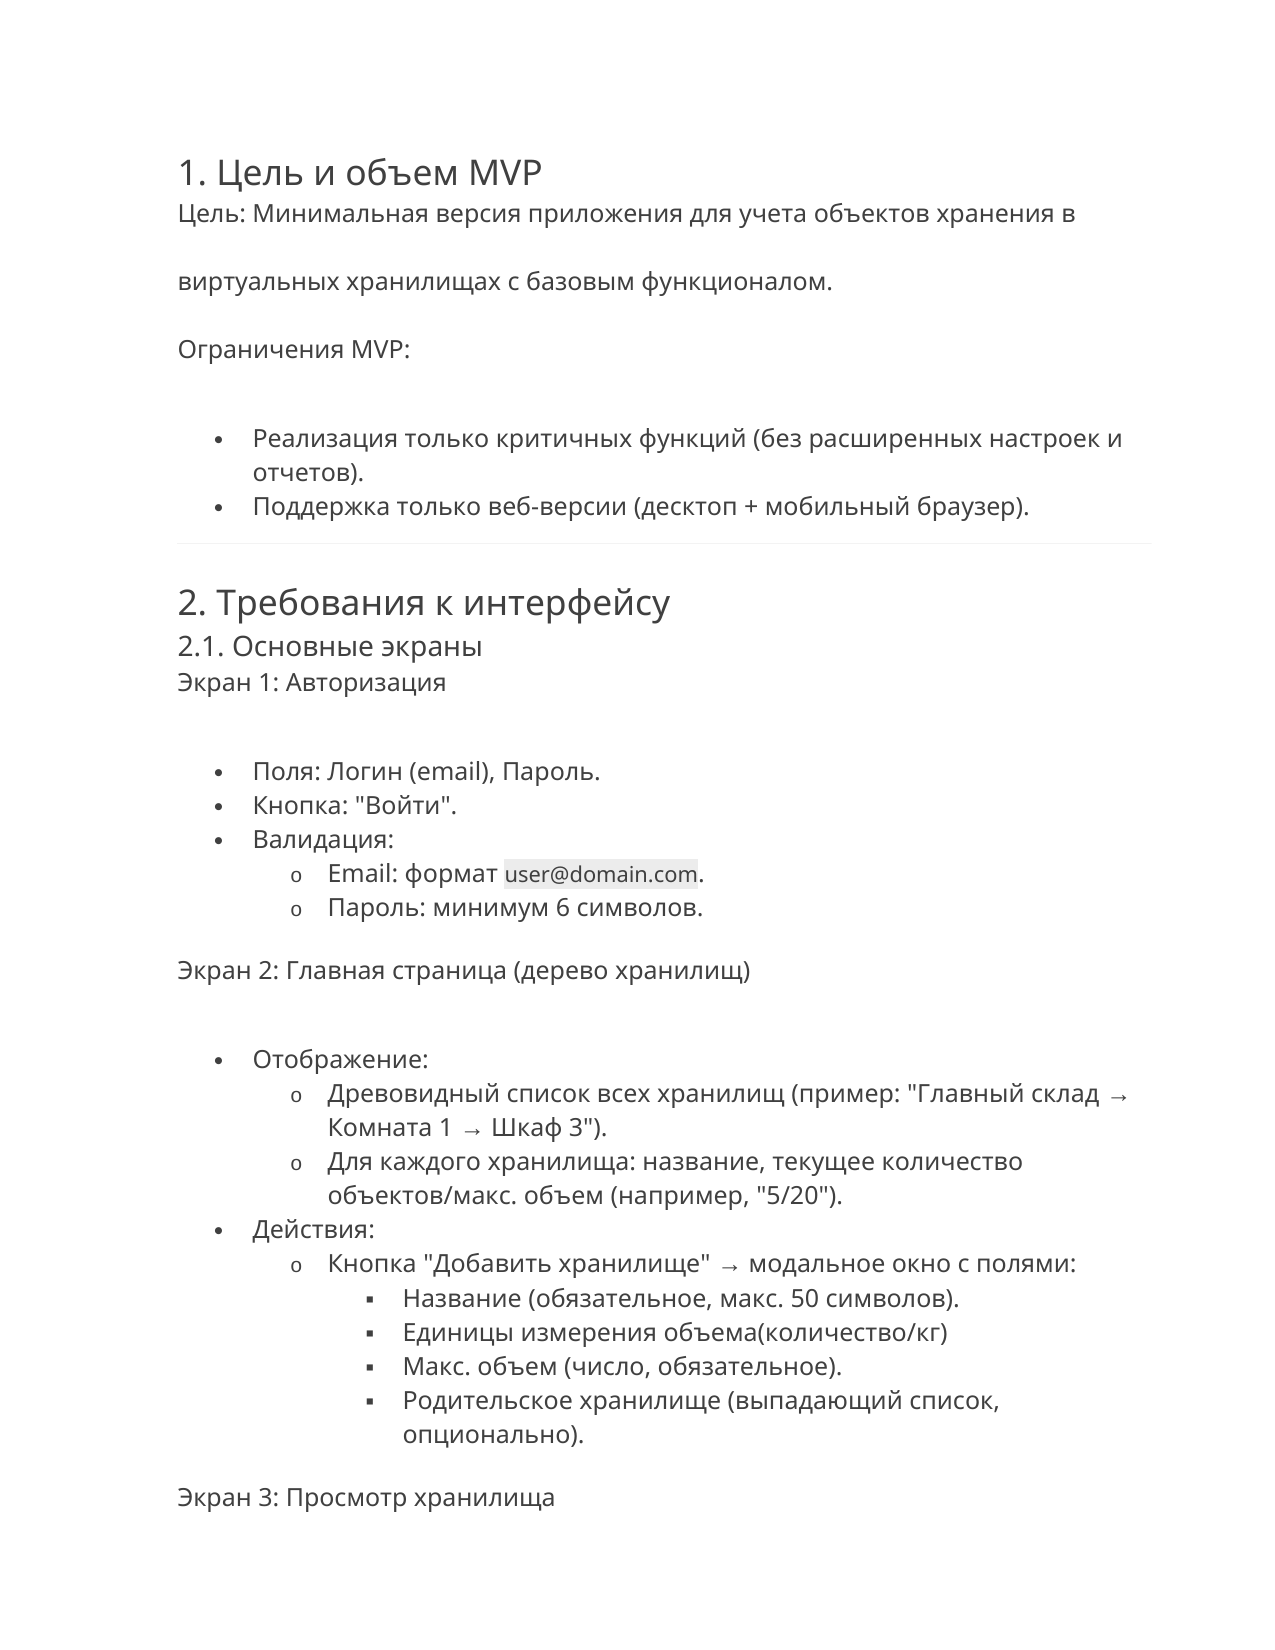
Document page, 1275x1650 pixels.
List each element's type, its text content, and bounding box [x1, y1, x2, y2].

text Экран 2: Главная страница (дерево хранилищ) [177, 953, 1186, 987]
list Отображение: [215, 1042, 1186, 1076]
list Кнопка "Добавить хранилище" → модальное окно с полями: [290, 1246, 1186, 1280]
text 1. Цель и объем MVP [177, 147, 1186, 196]
list Поддержка только веб-версии (десктоп + мобильный браузер). [215, 489, 1186, 523]
text Ограничения MVP: [177, 332, 1186, 366]
list Кнопка: "Войти". [215, 787, 1186, 821]
list Древовидный список всех хранилищ (пример: "Главный склад → Комната 1 → Шкаф 3"). [290, 1076, 1186, 1144]
list Родительское хранилище (выпадающий список, опционально). [365, 1382, 1186, 1451]
list Реализация только критичных функций (без расширенных настроек и отчетов). [215, 421, 1186, 489]
text 2. Требования к интерфейсу [177, 578, 1186, 626]
list Название (обязательное, макс. 50 символов). [365, 1280, 1186, 1314]
list Действия: [215, 1212, 1186, 1246]
list Поля: Логин (email), Пароль. [215, 753, 1186, 787]
list Единицы измерения объема(количество/кг) [365, 1314, 1186, 1348]
list Email: формат user@domain.com. [290, 856, 1186, 889]
list Для каждого хранилища: название, текущее количество объектов/макс. объем (например, "5/20"). [290, 1144, 1186, 1212]
text Экран 1: Авторизация [177, 664, 1186, 698]
list Валидация: [215, 821, 1186, 856]
text 2.1. Основные экраны [177, 626, 1186, 664]
list Пароль: минимум 6 символов. [290, 889, 1186, 924]
text Экран 3: Просмотр хранилища [177, 1480, 1186, 1514]
text Цель: Минимальная версия приложения для учета объектов хранения в виртуальных хранилищах с базовым функционалом. [177, 196, 1186, 298]
list Макс. объем (число, обязательное). [365, 1348, 1186, 1382]
